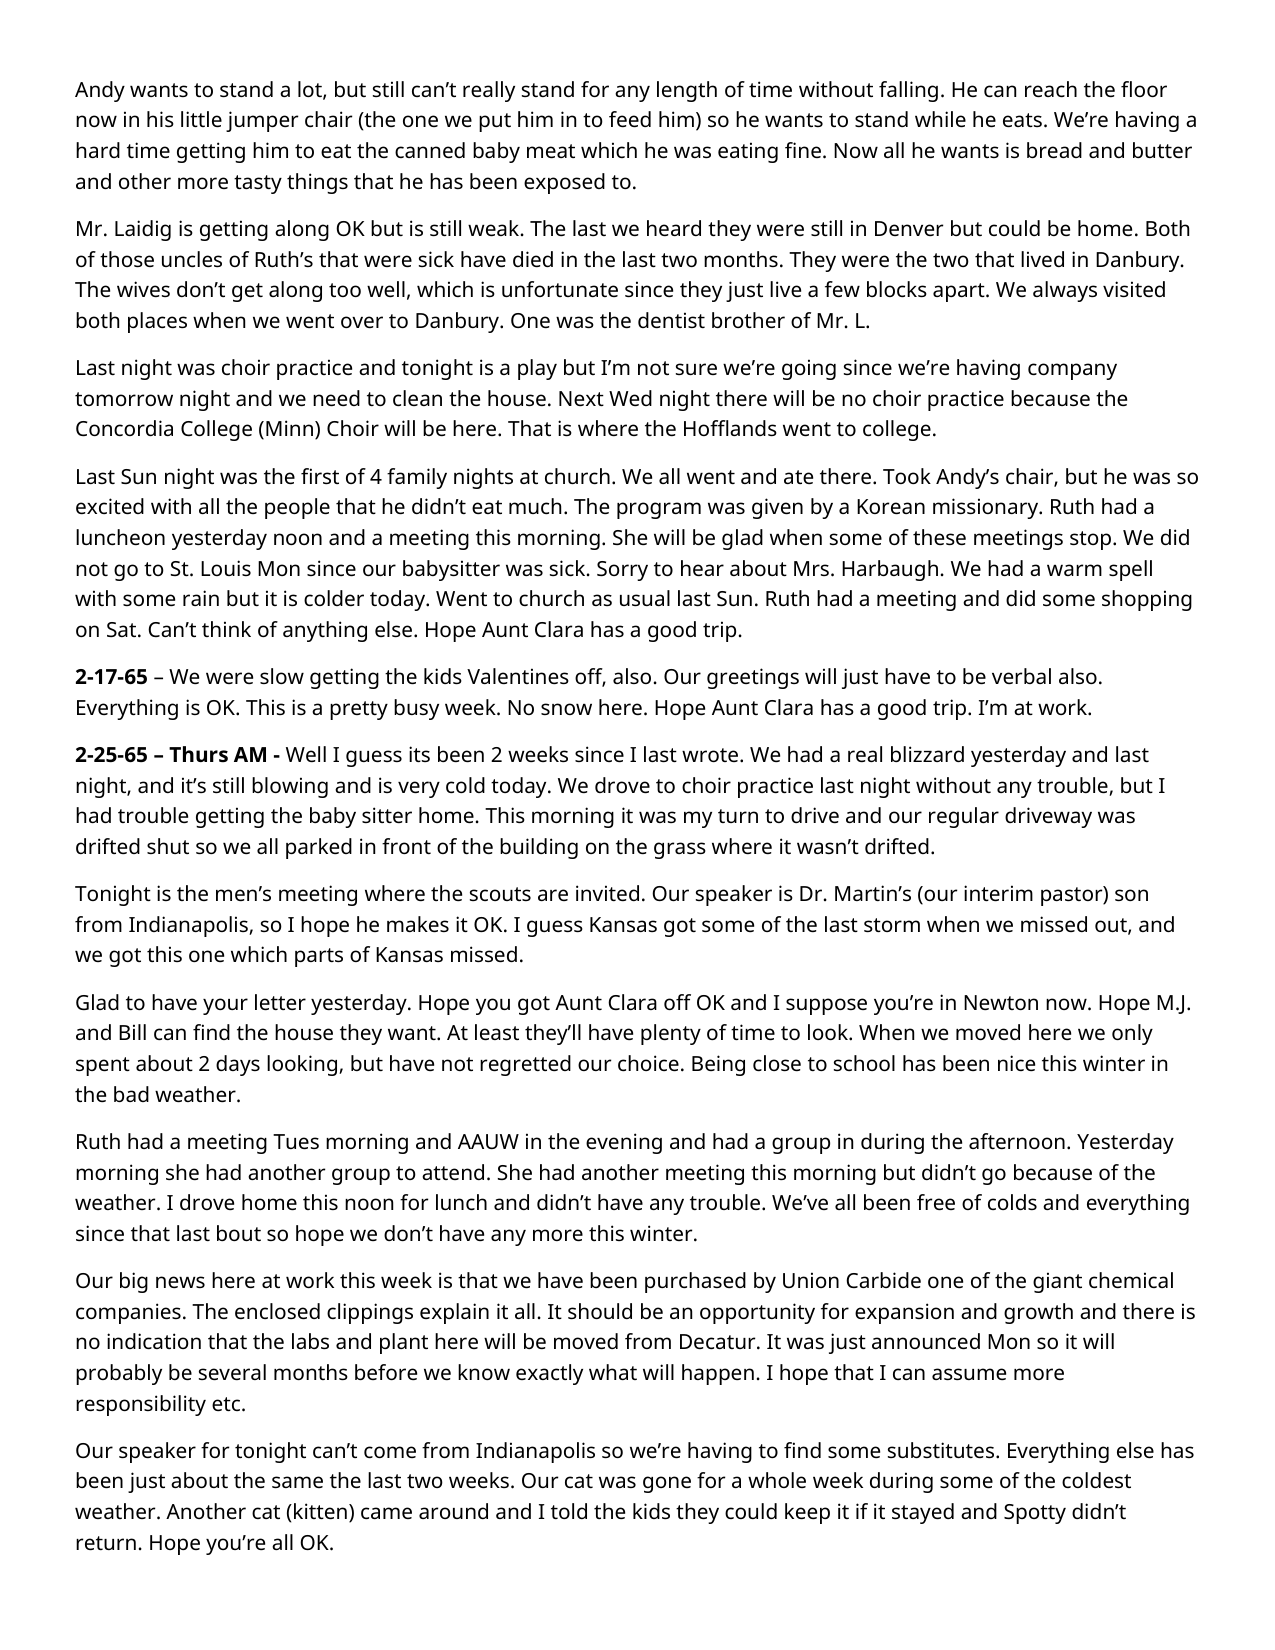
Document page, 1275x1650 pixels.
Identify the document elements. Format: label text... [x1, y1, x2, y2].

text Our big news here at work this week is that we have been purchased by Union Carbide one of the giant chemical companies. The enclosed clippings explain it all. It should be an opportunity for expansion and growth and there is no indication that the labs and plant here will be moved from Decatur. It was just announced Mon so it will probably be several months before we know exactly what will happen. I hope that I can assume more responsibility etc. [75, 1266, 1200, 1417]
text Last Sun night was the first of 4 family nights at church. We all went and ate there. Took Andy’s chair, but he was so excited with all the people that he didn’t eat much. The program was given by a Korean missionary. Ruth had a luncheon yesterday noon and a meeting this morning. She will be glad when some of these meetings stop. We did not go to St. Louis Mon since our babysitter was sick. Sorry to hear about Mrs. Harbaugh. We had a warm spell with some rain but it is colder today. Went to church as usual last Sun. Ruth had a meeting and did some shopping on Sat. Can’t think of anything else. Hope Aunt Clara has a good trip. [75, 462, 1200, 643]
text Andy wants to stand a lot, but still can’t really stand for any length of time without falling. He can reach the floor now in his little jumper chair (the one we put him in to feed him) so he wants to stand while he eats. We’re having a hard time getting him to eat the canned baby meat which he was eating fine. Now all he wants is bread and butter and other more tasty things that he has been exposed to. [75, 75, 1200, 195]
text Glad to have your letter yesterday. Hope you got Aunt Clara off OK and I suppose you’re in Newton now. Hope M.J. and Bill can find the house they want. At least they’ll have plenty of time to look. When we moved here we only spent about 2 days looking, but have not regretted our choice. Being close to school has been nice this winter in the bad weather. [75, 988, 1200, 1108]
text Last night was choir practice and tonight is a play but I’m not sure we’re going since we’re having company tomorrow night and we need to clean the house. Next Wed night there will be no choir practice because the Concordia College (Minn) Choir will be here. That is where the Hofflands went to college. [75, 353, 1200, 443]
text Tonight is the men’s meeting where the scouts are invited. Our speaker is Dr. Martin’s (our interim pastor) son from Indianapolis, so I hope he makes it OK. I guess Kansas got some of the last storm when we missed out, and we got this one which parts of Kansas missed. [75, 879, 1200, 969]
text Mr. Laidig is getting along OK but is still weak. The last we heard they were still in Denver but could be home. Both of those uncles of Ruth’s that were sick have died in the last two months. They were the two that lived in Danbury. The wives don’t get along too well, which is unfortunate since they just live a few blocks apart. We always visited both places when we went over to Danbury. One was the dentist brother of Mr. L. [75, 214, 1200, 334]
text 2-17-65 – We were slow getting the kids Valentines off, also. Our greetings will just have to be verbal also. Everything is OK. This is a pretty busy week. No snow here. Hope Aunt Clara has a good trip. I’m at work. [75, 662, 1200, 721]
text Ruth had a meeting Tues morning and AAUW in the evening and had a group in during the afternoon. Yesterday morning she had another group to attend. She had another meeting this morning but didn’t go because of the weather. I drove home this noon for lunch and didn’t have any trouble. We’ve all been free of colds and everything since that last bout so hope we don’t have any more this winter. [75, 1127, 1200, 1247]
text Our speaker for tonight can’t come from Indianapolis so we’re having to find some substitutes. Everything else has been just about the same the last two weeks. Our cat was gone for a whole week during some of the coldest weather. Another cat (kitten) came around and I told the kids they could keep it if it stayed and Spotty didn’t return. Hope you’re all OK. [75, 1436, 1200, 1556]
text 2-25-65 – Thurs AM - Well I guess its been 2 weeks since I last wrote. We had a real blizzard yesterday and last night, and it’s still blowing and is very cold today. We drove to choir practice last night without any trouble, but I had trouble getting the baby sitter home. This morning it was my turn to drive and our regular driveway was drifted shut so we all parked in front of the building on the grass where it wasn’t drifted. [75, 740, 1200, 861]
